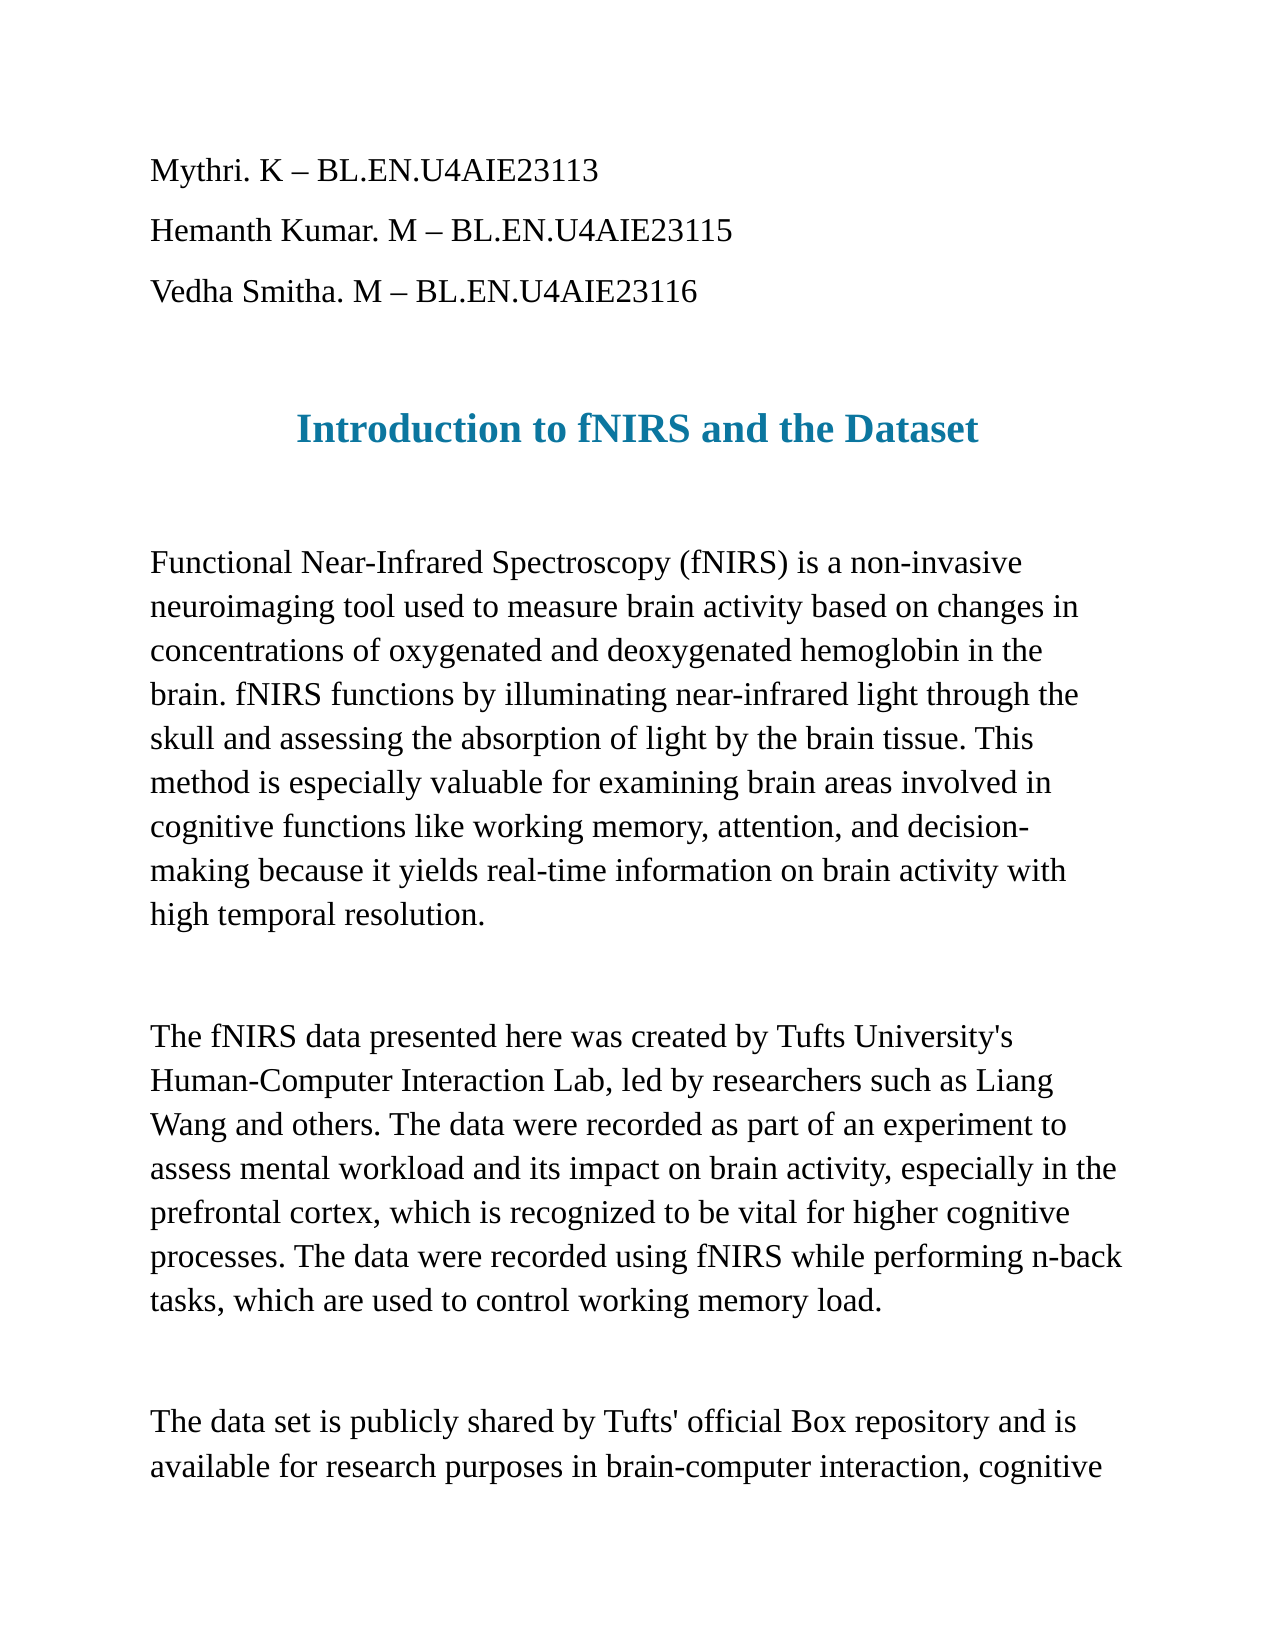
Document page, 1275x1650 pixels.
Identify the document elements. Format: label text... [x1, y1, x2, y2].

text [150, 1402, 1125, 1484]
text The fNIRS data presented here was created by Tufts University's Human-Computer Interaction Lab, led by researchers such as Liang Wang and others. The data were recorded as part of an experiment to assess mental workload and its impact on brain activity, especially in the prefrontal cortex, which is recognized to be vital for higher cognitive processes. The data were recorded using fNIRS while performing n-back tasks, which are used to control working memory load. [150, 1016, 1125, 1319]
text Mythri. K – BL.EN.U4AIE23113 [150, 150, 1125, 188]
text Vedha Smitha. M – BL.EN.U4AIE23116 [150, 271, 1125, 310]
text Hemanth Kumar. M – BL.EN.U4AIE23115 [150, 211, 1125, 249]
text Functional Near-Infrared Spectroscopy (fNIRS) is a non-invasive neuroimaging tool used to measure brain activity based on changes in concentrations of oxygenated and deoxygenated hemoglobin in the brain. fNIRS functions by illuminating near-infrared light through the skull and assessing the absorption of light by the brain tissue. This method is especially valuable for examining brain areas involved in cognitive functions like working memory, attention, and decision-making because it yields real-time information on brain activity with high temporal resolution. [150, 542, 1125, 933]
text Introduction to fNIRS and the Dataset [150, 404, 1125, 452]
